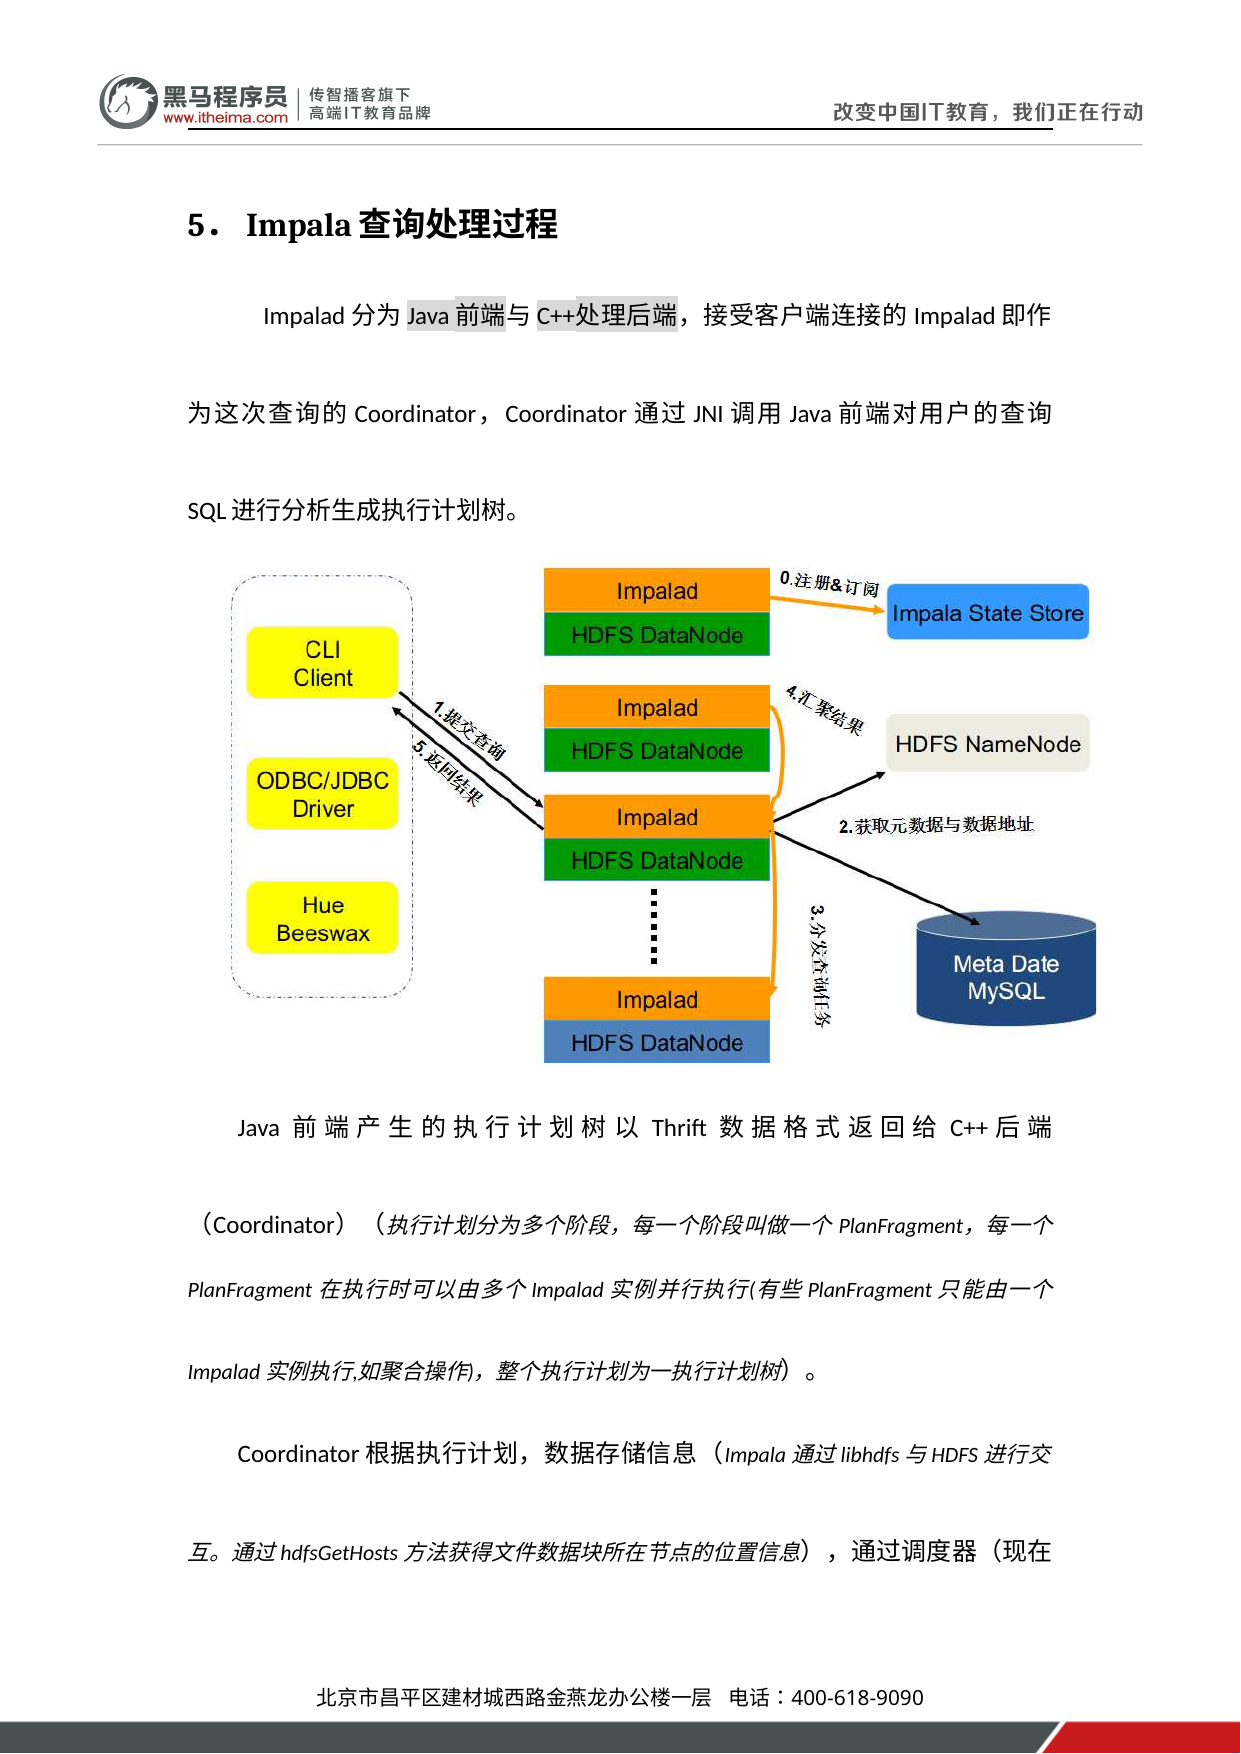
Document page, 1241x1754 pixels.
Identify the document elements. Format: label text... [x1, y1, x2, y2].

picture [0, 1662, 1241, 1753]
subtitle Impala查询处理过程 [187, 189, 1053, 254]
picture [231, 559, 1097, 1063]
picture [0, 3, 1241, 153]
text Impalad分为Java前端与C++处理后端，接受客户端连接的Impalad即作为这次查询的Coordinator，Coordinator通过JNI调用Java前端对用户的查询SQL进行分析生成执行计划树。 [187, 281, 1053, 541]
text Java前端产生的执行计划树以Thrift数据格式返回给C++后端（Coordinator）（执行计划分为多个阶段，每一个阶段叫做一个PlanFragment，每一个PlanFragment在执行时可以由多个Impalad实例并行执行(有些PlanFragment只能由一个Impalad实例执行,如聚合操作)，整个执行计划为一执行计划树）。 [187, 1093, 1053, 1401]
